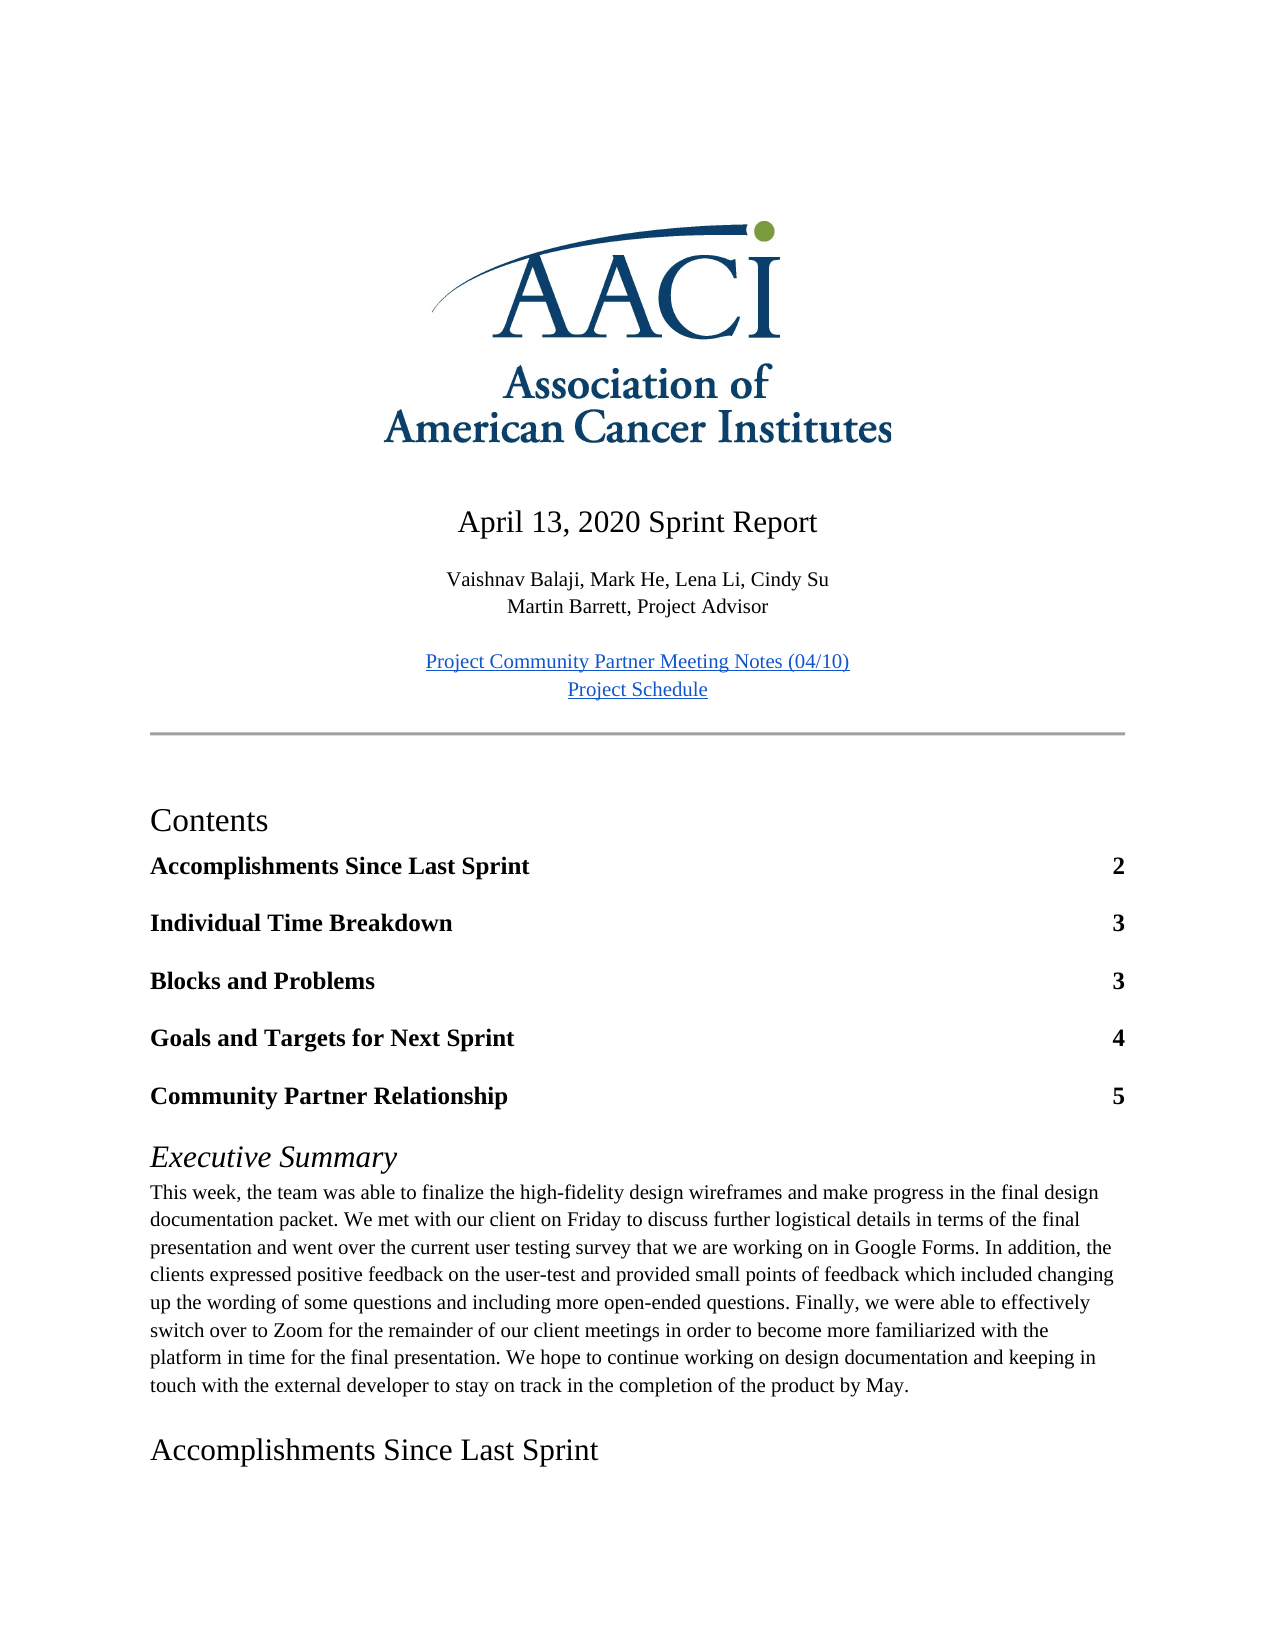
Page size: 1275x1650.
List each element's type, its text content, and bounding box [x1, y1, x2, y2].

text Vaishnav Balaji, Mark He, Lena Li, Cindy Su [150, 567, 1125, 591]
text This week, the team was able to finalize the high-fidelity design wireframes and make progress in the final design documentation packet. We met with our client on Friday to discuss further logistical details in terms of the final presentation and went over the current user testing survey that we are working on in Google Forms. In addition, the clients expressed positive feedback on the user-test and provided small points of feedback which included changing up the wording of some questions and including more open-ended questions. Finally, we were able to effectively switch over to Zoom for the remainder of our client meetings in order to become more familiarized with the platform in time for the final presentation. We hope to continue working on design documentation and keeping in touch with the external developer to stay on track in the completion of the product by May. [150, 1179, 1125, 1427]
text Project Schedule [150, 677, 1125, 701]
text Project Community Partner Meeting Notes (04/10) [150, 649, 1125, 673]
text Martin Barrett, Project Advisor [150, 594, 1125, 618]
subtitle April 13, 2020 Sprint Report [150, 503, 1125, 539]
text Accomplishments Since Last Sprint [150, 1431, 1125, 1467]
text Executive Summary [150, 1138, 1125, 1174]
subtitle Contents [150, 800, 1125, 838]
picture [383, 221, 892, 443]
text Accomplishments Since Last Sprint 2 Individual Time Breakdown 3 Blocks and Problems 3 Goals and Targets for Next Sprint 4 Community Partner Relationship 5 [150, 851, 1125, 1109]
